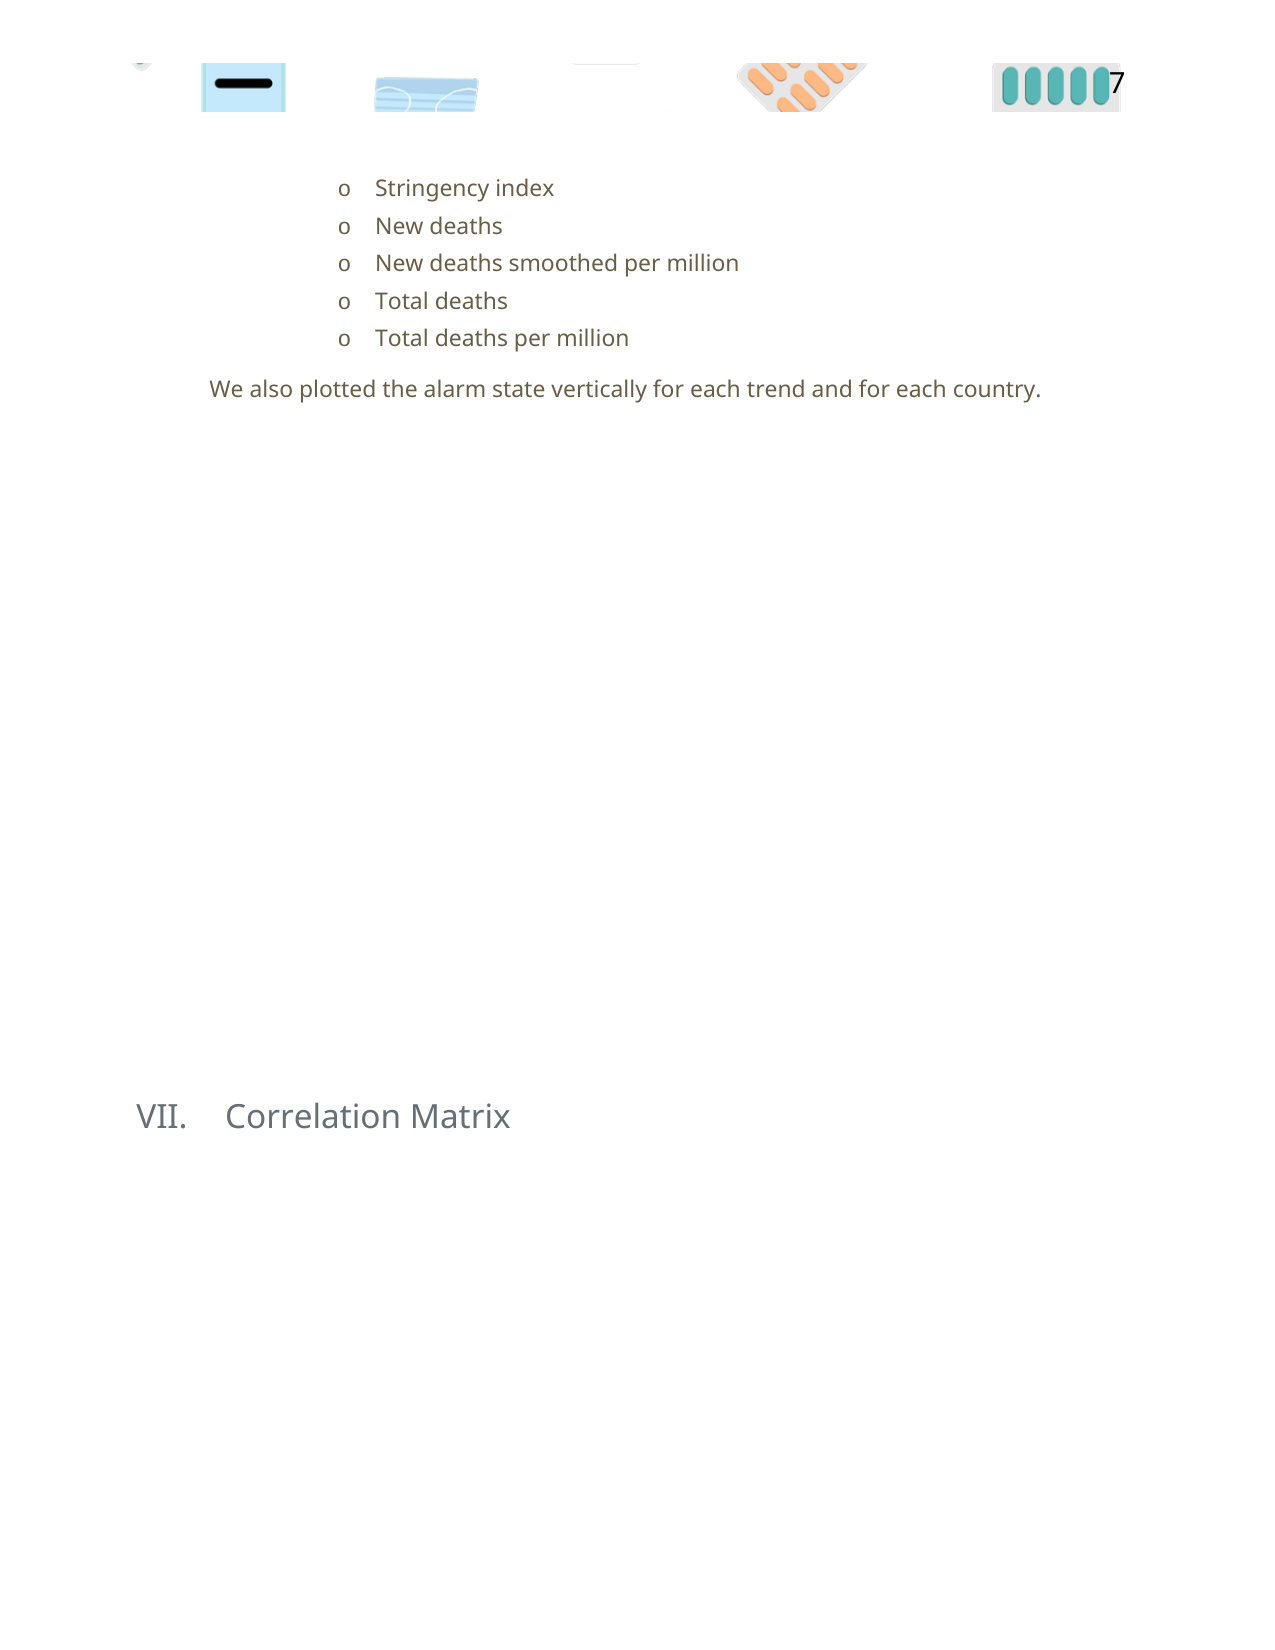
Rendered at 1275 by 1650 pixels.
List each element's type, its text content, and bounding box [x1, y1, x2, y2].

picture [69, 63, 1210, 112]
subtitle Correlation Matrix [187, 1093, 1125, 1139]
list New deaths smoothed per million [337, 247, 1125, 278]
list Stringency index [337, 172, 1125, 203]
list Total deaths per million [337, 322, 1125, 354]
list New deaths [337, 209, 1125, 241]
list Total deaths [337, 285, 1125, 316]
text We also plotted the alarm state vertically for each trend and for each country. [209, 372, 1125, 404]
